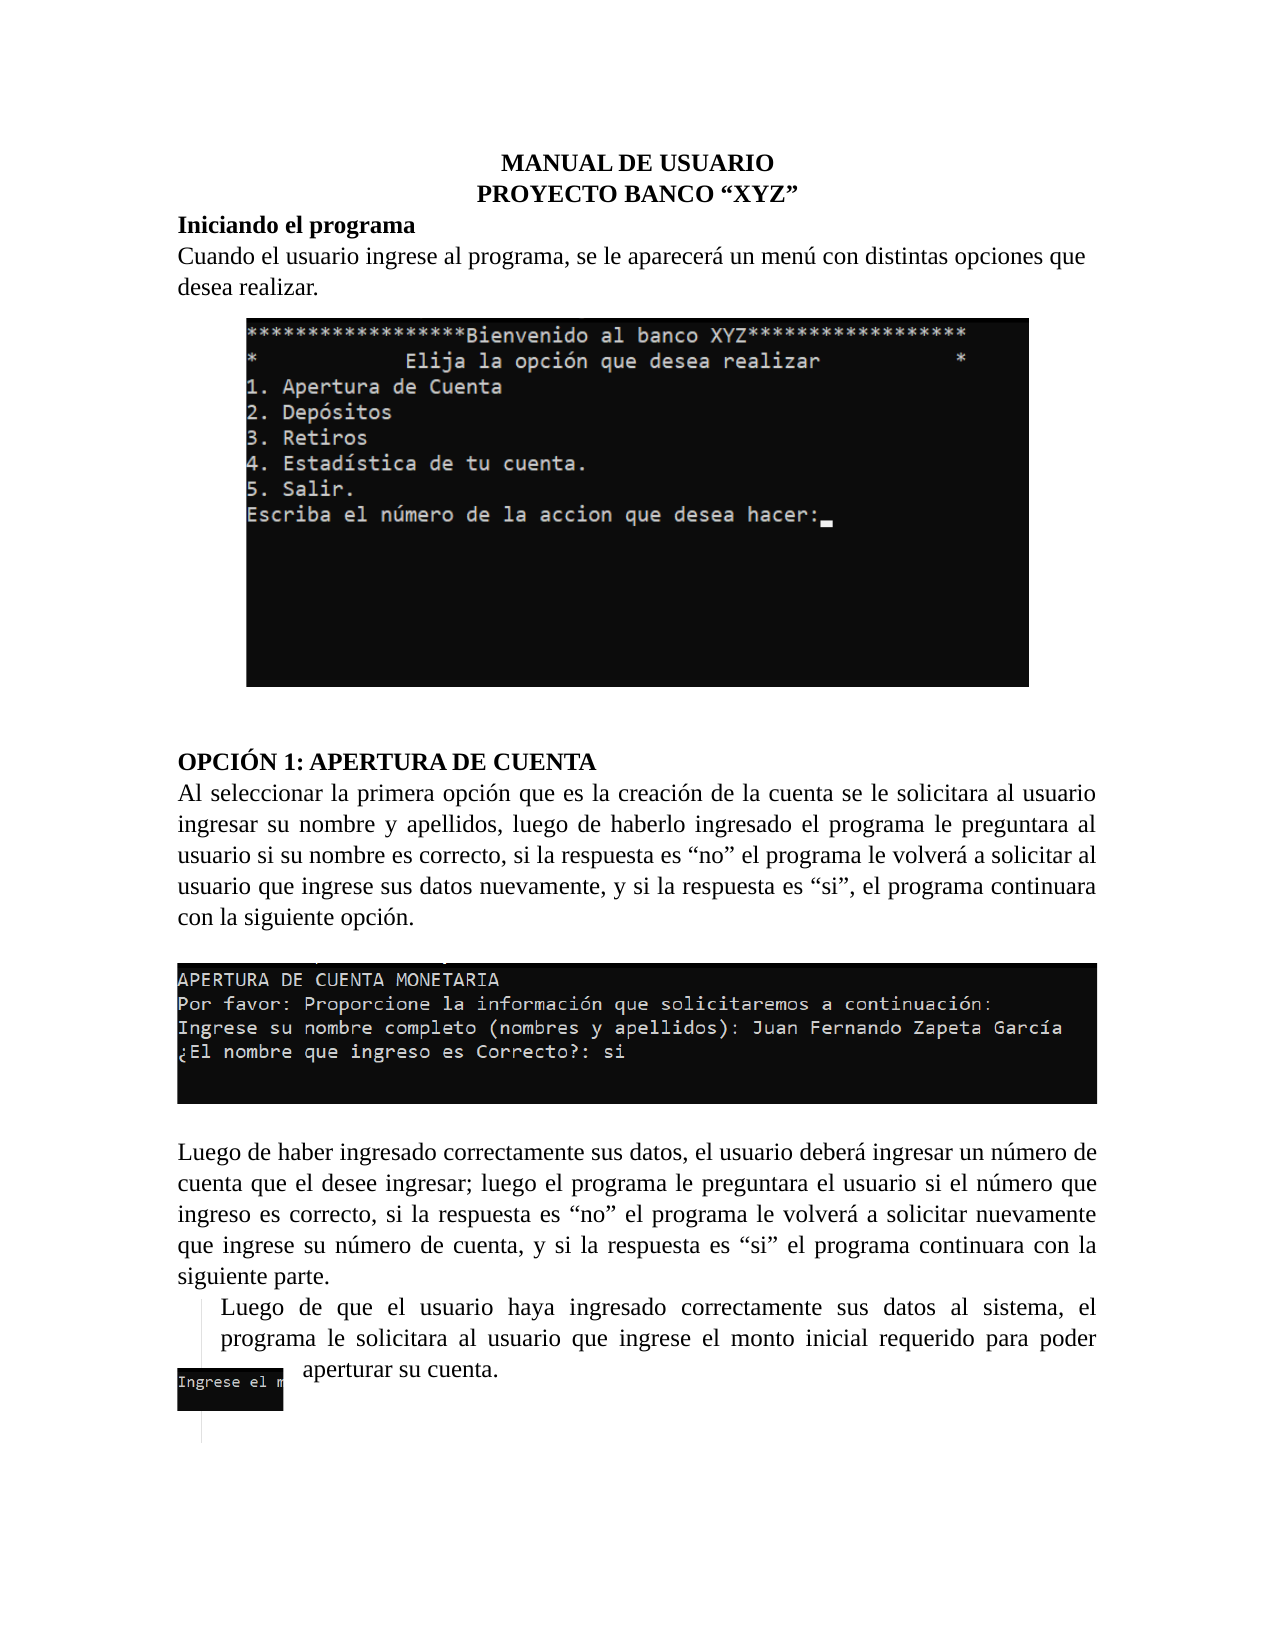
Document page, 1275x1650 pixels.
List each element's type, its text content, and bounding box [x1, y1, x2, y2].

picture [177, 963, 1098, 1104]
text Iniciando el programa [177, 210, 1098, 238]
text Cuando el usuario ingrese al programa, se le aparecerá un menú con distintas opciones que desea realizar. [177, 241, 1098, 301]
text Luego de que el usuario haya ingresado correctamente sus datos al sistema, el programa le solicitara al usuario que ingrese el monto inicial requerido para poder aperturar su cuenta. [177, 1292, 1098, 1383]
text PROYECTO BANCO “XYZ” [177, 179, 1098, 207]
text MANUAL DE USUARIO [177, 148, 1098, 176]
picture [177, 1299, 283, 1443]
picture [246, 318, 1029, 687]
text OPCIÓN 1: APERTURA DE CUENTA [177, 747, 1098, 775]
text Al seleccionar la primera opción que es la creación de la cuenta se le solicitara al usuario ingresar su nombre y apellidos, luego de haberlo ingresado el programa le preguntara al usuario si su nombre es correcto, si la respuesta es “no” el programa le volverá a solicitar al usuario que ingrese sus datos nuevamente, y si la respuesta es “si”, el programa continuara con la siguiente opción. [177, 778, 1098, 931]
text Luego de haber ingresado correctamente sus datos, el usuario deberá ingresar un número de cuenta que el desee ingresar; luego el programa le preguntara el usuario si el número que ingreso es correcto, si la respuesta es “no” el programa le volverá a solicitar nuevamente que ingrese su número de cuenta, y si la respuesta es “si” el programa continuara con la siguiente parte. [177, 1137, 1098, 1290]
